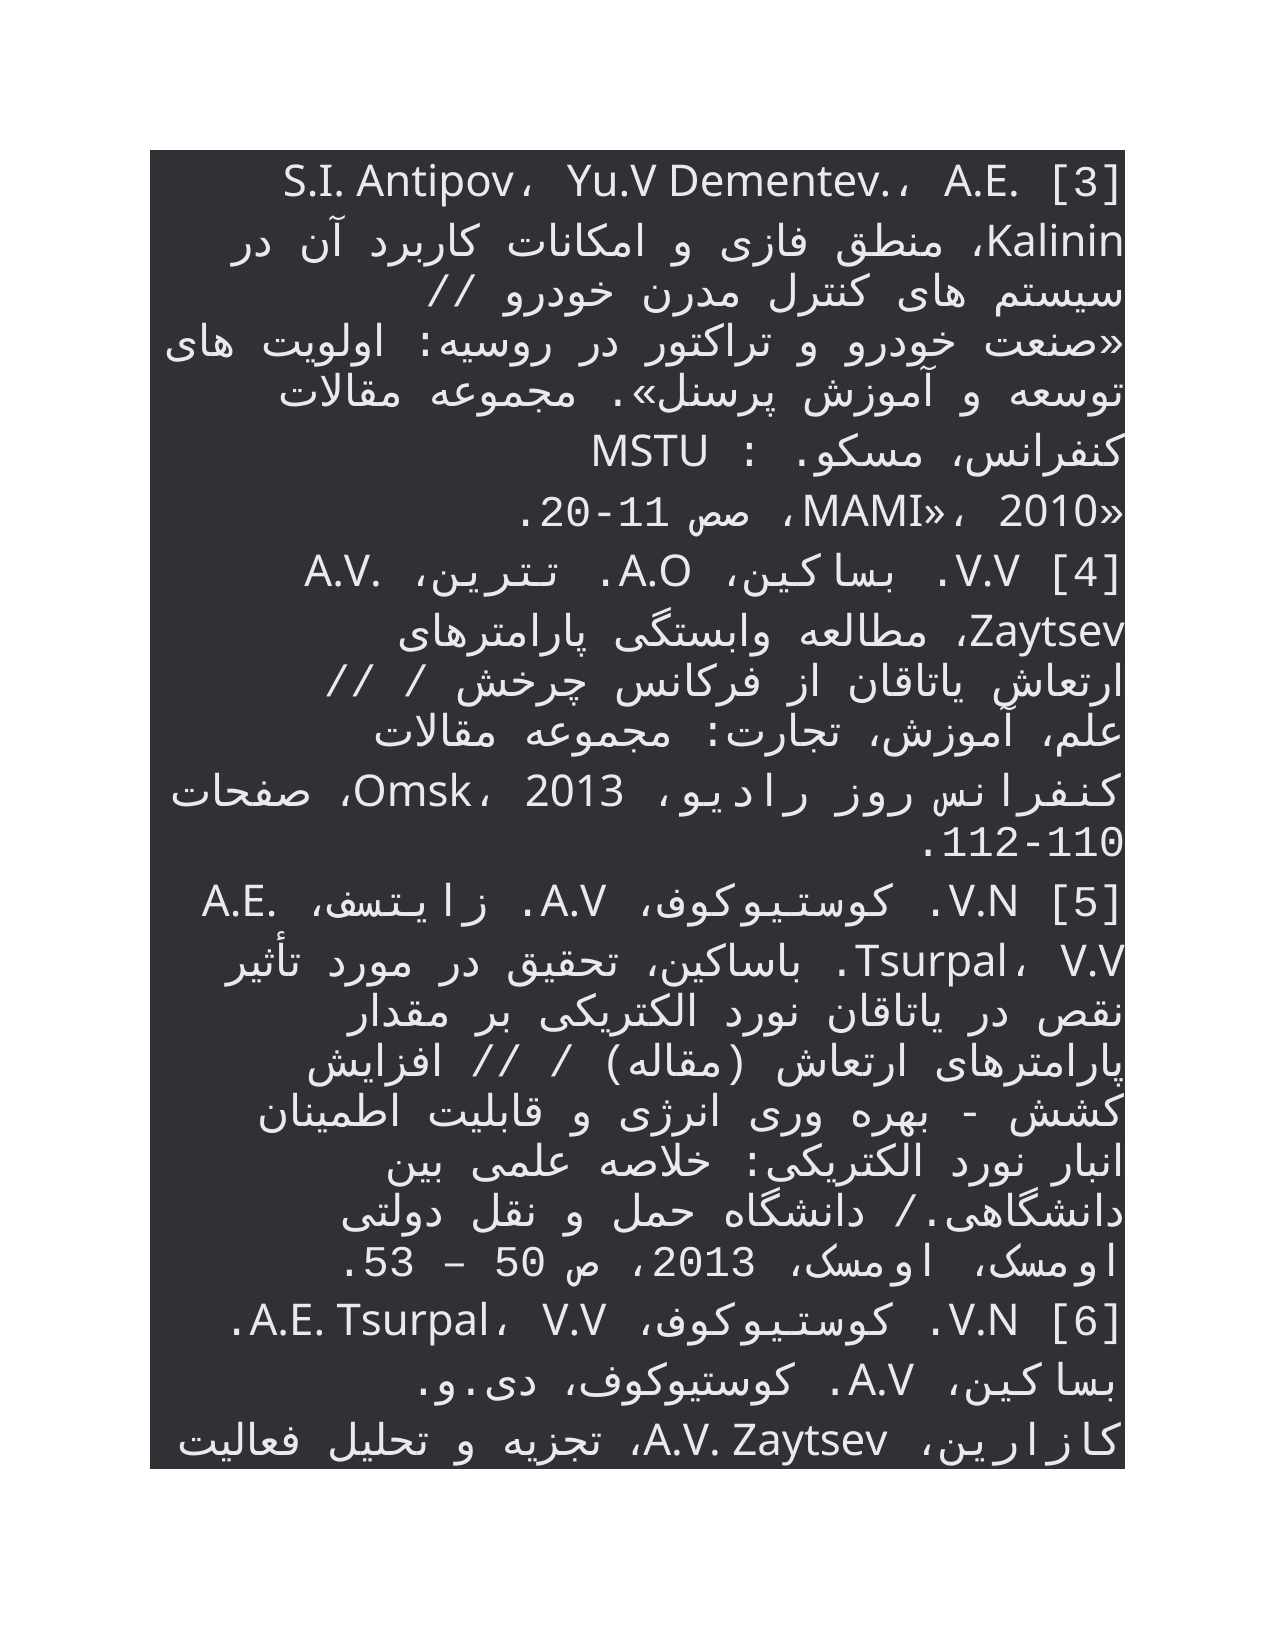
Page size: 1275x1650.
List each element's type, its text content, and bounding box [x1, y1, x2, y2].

text «MAMI»، 2010، صص 11-20. [150, 480, 1125, 539]
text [150, 1289, 1125, 1469]
text [5] V.N. کوستیوکوف، A.V. زایتسف، A.E. Tsurpal، V.V. باساکین، تحقیق در مورد تأثیر نقص در یاتاقان نورد الکتریکی بر مقدار پارامترهای ارتعاش (مقاله) / // افزایش کشش - بهره وری انرژی و قابلیت اطمینان انبار نورد الکتریکی: خلاصه علمی بین دانشگاهی./ دانشگاه حمل و نقل دولتی اومسک، اومسک، 2013، ص 50 – 53. [150, 869, 1125, 1289]
text [3] S.I. Antipov، Yu.V Dementev.، A.E. Kalinin، منطق فازی و امکانات کاربرد آن در سیستم های کنترل مدرن خودرو // [150, 150, 1125, 320]
text «صنعت خودرو و تراکتور در روسیه: اولویت های توسعه و آموزش پرسنل». مجموعه مقالات کنفرانس، مسکو. : MSTU [150, 320, 1125, 480]
text [4] V.V. بساکین، A.O. تترین، A.V. Zaytsev، مطالعه وابستگی پارامترهای ارتعاش یاتاقان از فرکانس چرخش / // علم، آموزش، تجارت: مجموعه مقالات کنفرانس روز رادیو، Omsk، 2013، صفحات 110-112. [150, 539, 1125, 869]
